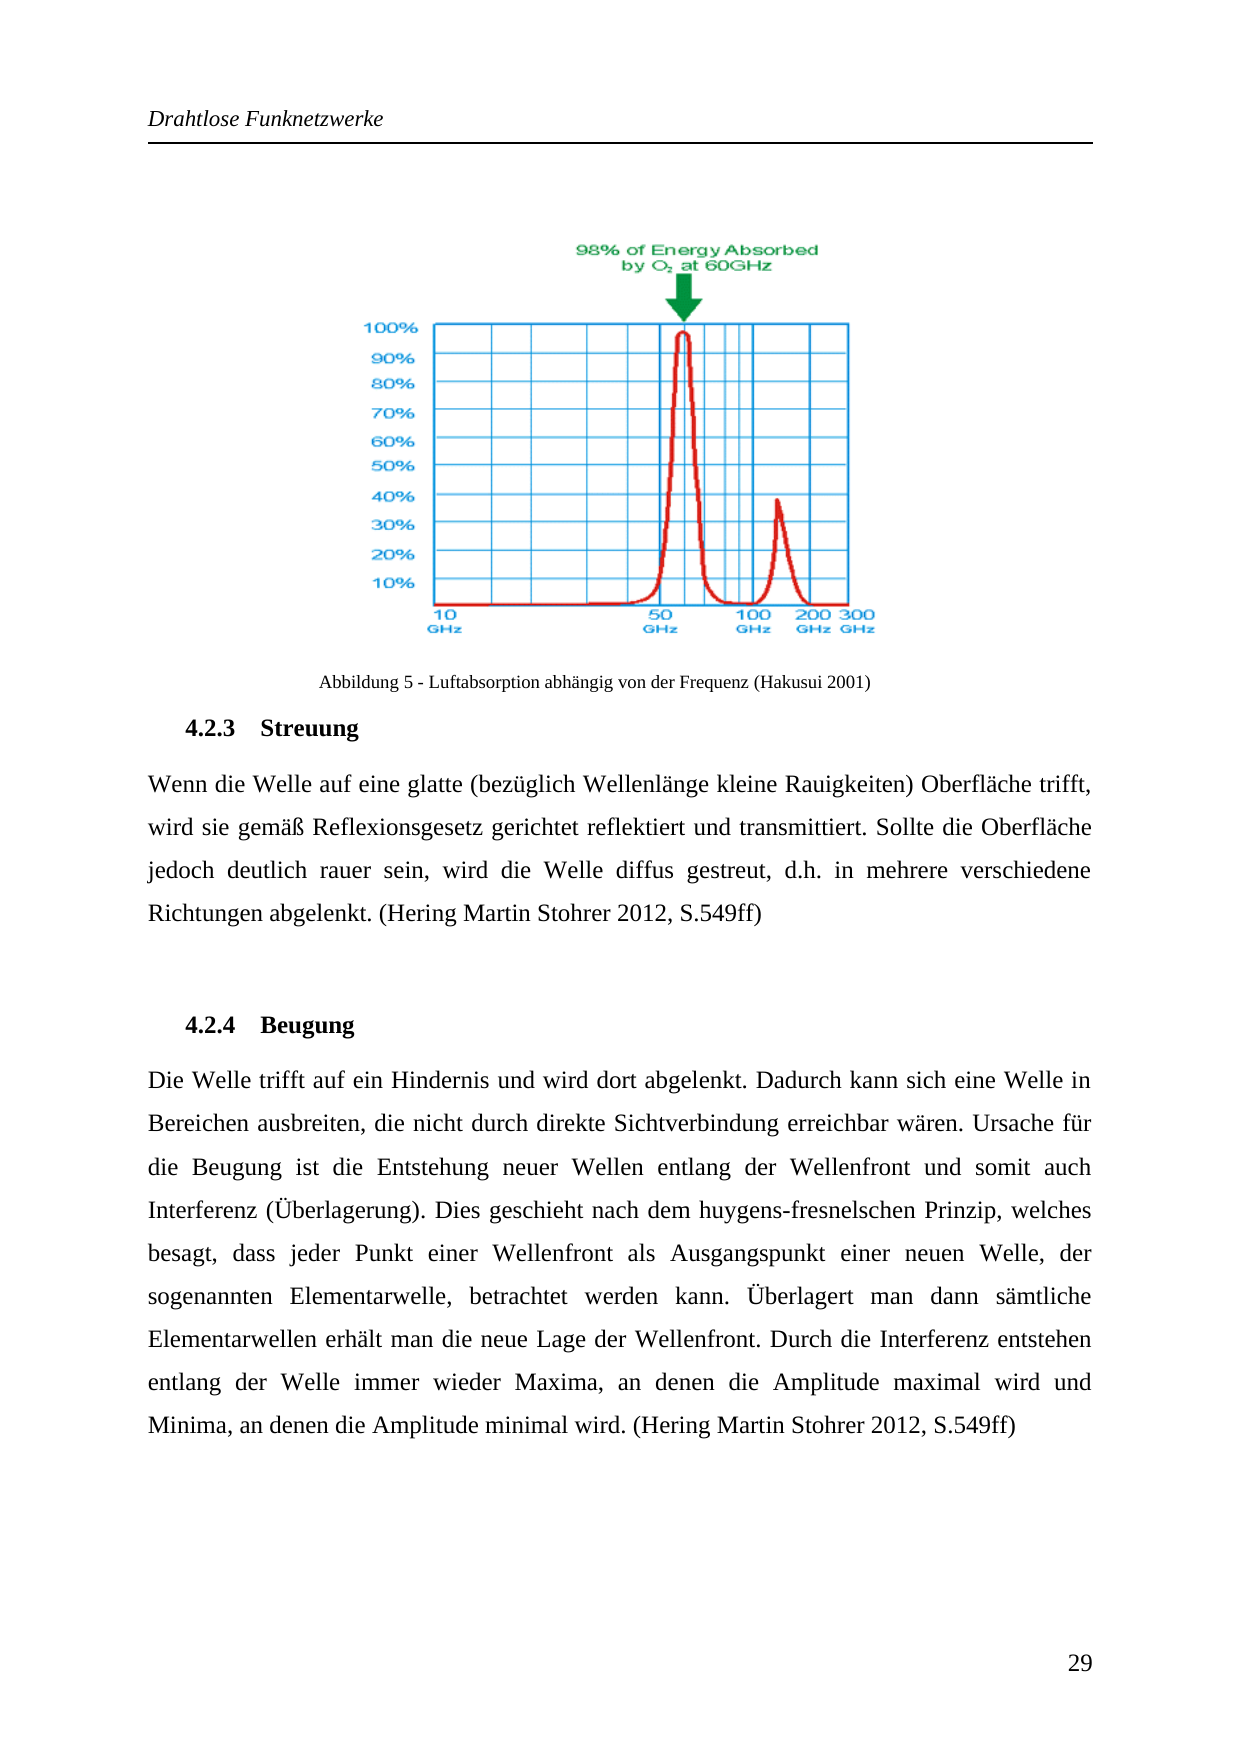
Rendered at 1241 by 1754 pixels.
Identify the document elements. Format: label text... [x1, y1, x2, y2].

text Die Welle trifft auf ein Hindernis und wird dort abgelenkt. Dadurch kann sich eine Welle in Bereichen ausbreiten, die nicht durch direkte Sichtverbindung erreichbar wären. Ursache für die Beugung ist die Entstehung neuer Wellen entlang der Wellenfront und somit auch Interferenz (Überlagerung). Dies geschieht nach dem huygens-fresnelschen Prinzip, welches besagt, dass jeder Punkt einer Wellenfront als Ausgangspunkt einer neuen Welle, der sogenannten Elementarwelle, betrachtet werden kann. Überlagert man dann sämtliche Elementarwellen erhält man die neue Lage der Wellenfront. Durch die Interferenz entstehen entlang der Welle immer wieder Maxima, an denen die Amplitude maximal wird und Minima, an denen die Amplitude minimal wird. (Hering Martin Stohrer 2012, S.549ff) [148, 1065, 1093, 1439]
subtitle Beugung [185, 1010, 1093, 1038]
text Wenn die Welle auf eine glatte (bezüglich Wellenlänge kleine Rauigkeiten) Oberfläche trifft, wird sie gemäß Reflexionsgesetz gerichtet reflektiert und transmittiert. Sollte die Oberfläche jedoch deutlich rauer sein, wird die Welle diffus gestreut, d.h. in mehrere verschiedene Richtungen abgelenkt. (Hering Martin Stohrer 2012, S.549ff) [148, 769, 1093, 927]
picture [339, 230, 901, 645]
subtitle Streuung [185, 713, 1093, 742]
